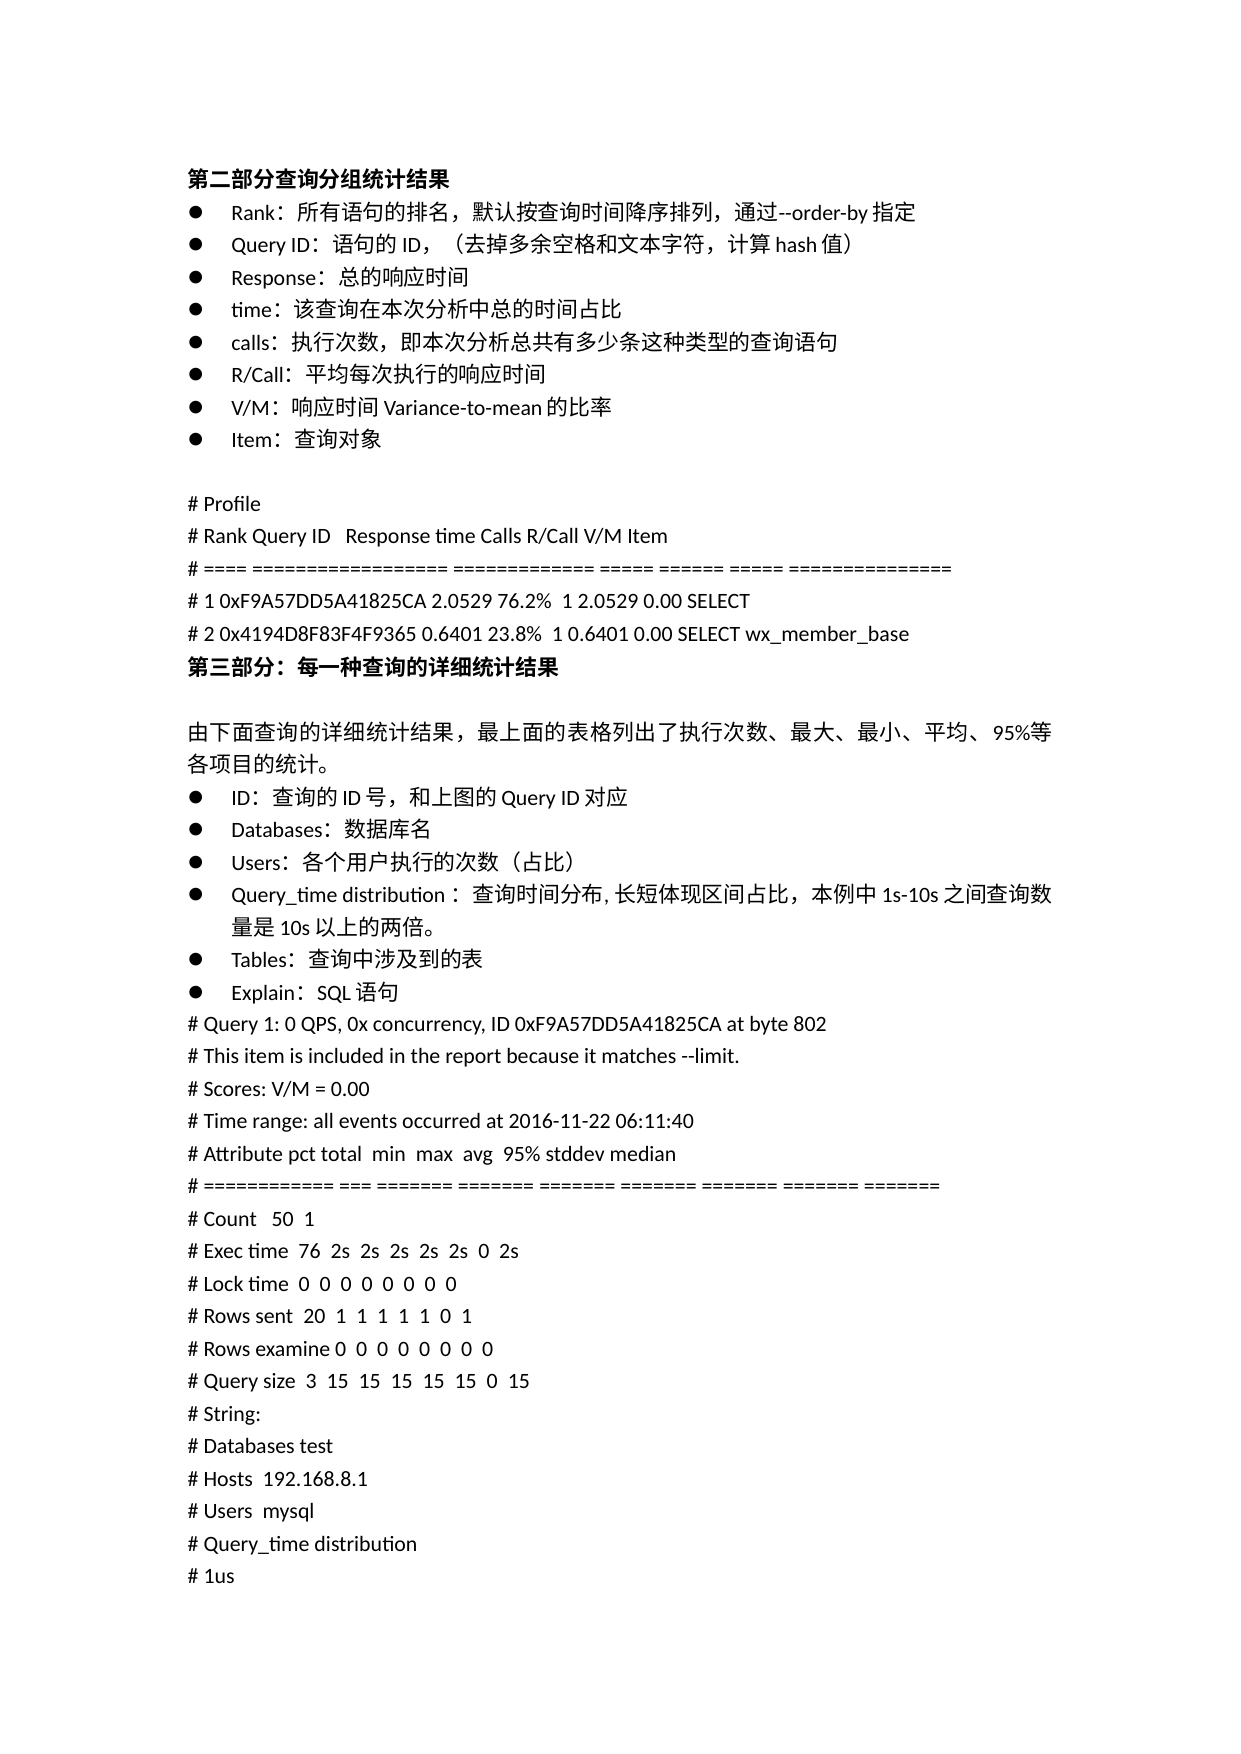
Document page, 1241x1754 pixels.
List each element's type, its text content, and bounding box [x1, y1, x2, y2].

list Rank：所有语句的排名，默认按查询时间降序排列，通过--order-by指定 [187, 194, 1053, 227]
text # Scores: V/M = 0.00 [187, 1072, 1053, 1104]
text 第二部分查询分组统计结果 [187, 162, 1053, 194]
list Users：各个用户执行的次数（占比） [187, 844, 1053, 877]
text # Databases test [187, 1429, 1053, 1462]
text 第三部分：每一种查询的详细统计结果 [187, 649, 1053, 682]
text # 1us [187, 1559, 1053, 1592]
list Explain：SQL语句 [187, 974, 1053, 1007]
list ID：查询的ID号，和上图的Query ID对应 [187, 779, 1053, 812]
text # This item is included in the report because it matches --limit. [187, 1039, 1053, 1072]
text # Profile [187, 487, 1053, 519]
text # Rows examine 0 0 0 0 0 0 0 0 [187, 1332, 1053, 1364]
text # Exec time 76 2s 2s 2s 2s 2s 0 2s [187, 1234, 1053, 1267]
text # Users mysql [187, 1494, 1053, 1527]
text # Hosts 192.168.8.1 [187, 1462, 1053, 1494]
list calls：执行次数，即本次分析总共有多少条这种类型的查询语句 [187, 324, 1053, 357]
list time：该查询在本次分析中总的时间占比 [187, 292, 1053, 324]
text # Query 1: 0 QPS, 0x concurrency, ID 0xF9A57DD5A41825CA at byte 802 [187, 1007, 1053, 1039]
text # 1 0xF9A57DD5A41825CA 2.0529 76.2% 1 2.0529 0.00 SELECT [187, 584, 1053, 617]
list Databases：数据库名 [187, 812, 1053, 844]
text # ============ === ======= ======= ======= ======= ======= ======= ======= [187, 1169, 1053, 1202]
text # String: [187, 1397, 1053, 1429]
text # Rows sent 20 1 1 1 1 1 0 1 [187, 1299, 1053, 1332]
text # Query size 3 15 15 15 15 15 0 15 [187, 1364, 1053, 1397]
list Item：查询对象 [187, 422, 1053, 454]
list Query ID：语句的ID，（去掉多余空格和文本字符，计算hash值） [187, 227, 1053, 259]
text # Rank Query ID Response time Calls R/Call V/M Item [187, 519, 1053, 552]
list Query_time distribution ：查询时间分布, 长短体现区间占比，本例中1s-10s之间查询数量是10s以上的两倍。 [187, 877, 1053, 942]
list Response：总的响应时间 [187, 259, 1053, 292]
text # Attribute pct total min max avg 95% stddev median [187, 1137, 1053, 1169]
list R/Call：平均每次执行的响应时间 [187, 357, 1053, 389]
text # ==== ================== ============= ===== ====== ===== =============== [187, 552, 1053, 584]
text # Lock time 0 0 0 0 0 0 0 0 [187, 1267, 1053, 1299]
text # Query_time distribution [187, 1527, 1053, 1559]
text # 2 0x4194D8F83F4F9365 0.6401 23.8% 1 0.6401 0.00 SELECT wx_member_base [187, 617, 1053, 649]
list V/M：响应时间Variance-to-mean的比率 [187, 389, 1053, 422]
text 由下面查询的详细统计结果，最上面的表格列出了执行次数、最大、最小、平均、95%等各项目的统计。 [187, 714, 1053, 779]
text # Time range: all events occurred at 2016-11-22 06:11:40 [187, 1104, 1053, 1137]
text # Count 50 1 [187, 1202, 1053, 1234]
list Tables：查询中涉及到的表 [187, 942, 1053, 974]
